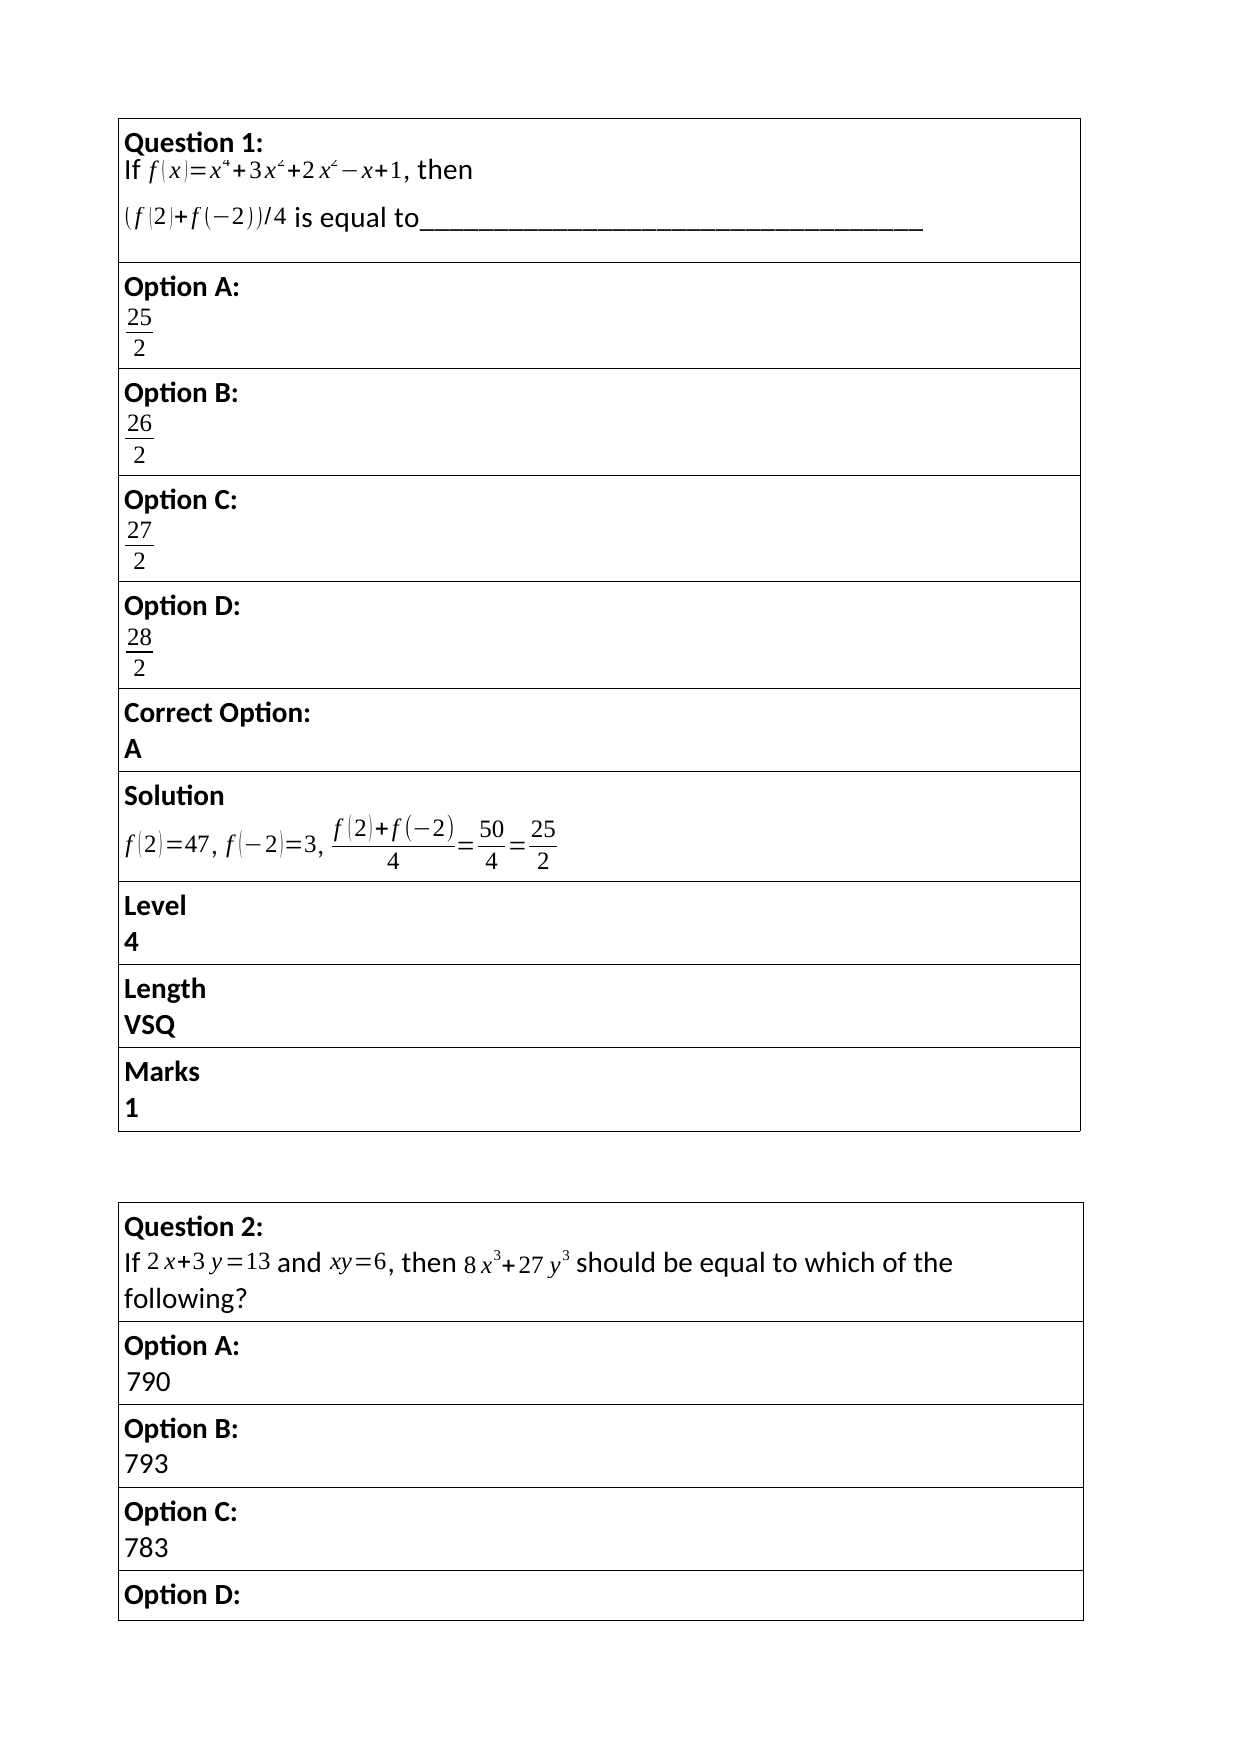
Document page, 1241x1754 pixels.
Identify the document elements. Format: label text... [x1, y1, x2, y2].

table_cell Marks 1 [119, 1048, 1080, 1131]
table_cell Solution , , [119, 772, 1080, 881]
table_cell Option C: [119, 476, 1080, 581]
table_cell Option D: [119, 582, 1080, 688]
table_header Question 1: If , then is equal to__________________________________ [119, 119, 1080, 262]
table_cell Option B: [119, 369, 1080, 475]
table_cell Option A: 790 [119, 1322, 1083, 1404]
table_cell Option B: 793 [119, 1405, 1083, 1487]
table_cell Level 4 [119, 882, 1080, 964]
table_cell Length VSQ [119, 965, 1080, 1047]
table_header Question 2: If and , then should be equal to which of the following? [119, 1203, 1083, 1321]
table_cell Correct Option: A [119, 689, 1080, 771]
table_cell Option A: [119, 263, 1080, 368]
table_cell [119, 1571, 1083, 1620]
table_cell Option C: 783 [119, 1488, 1083, 1570]
